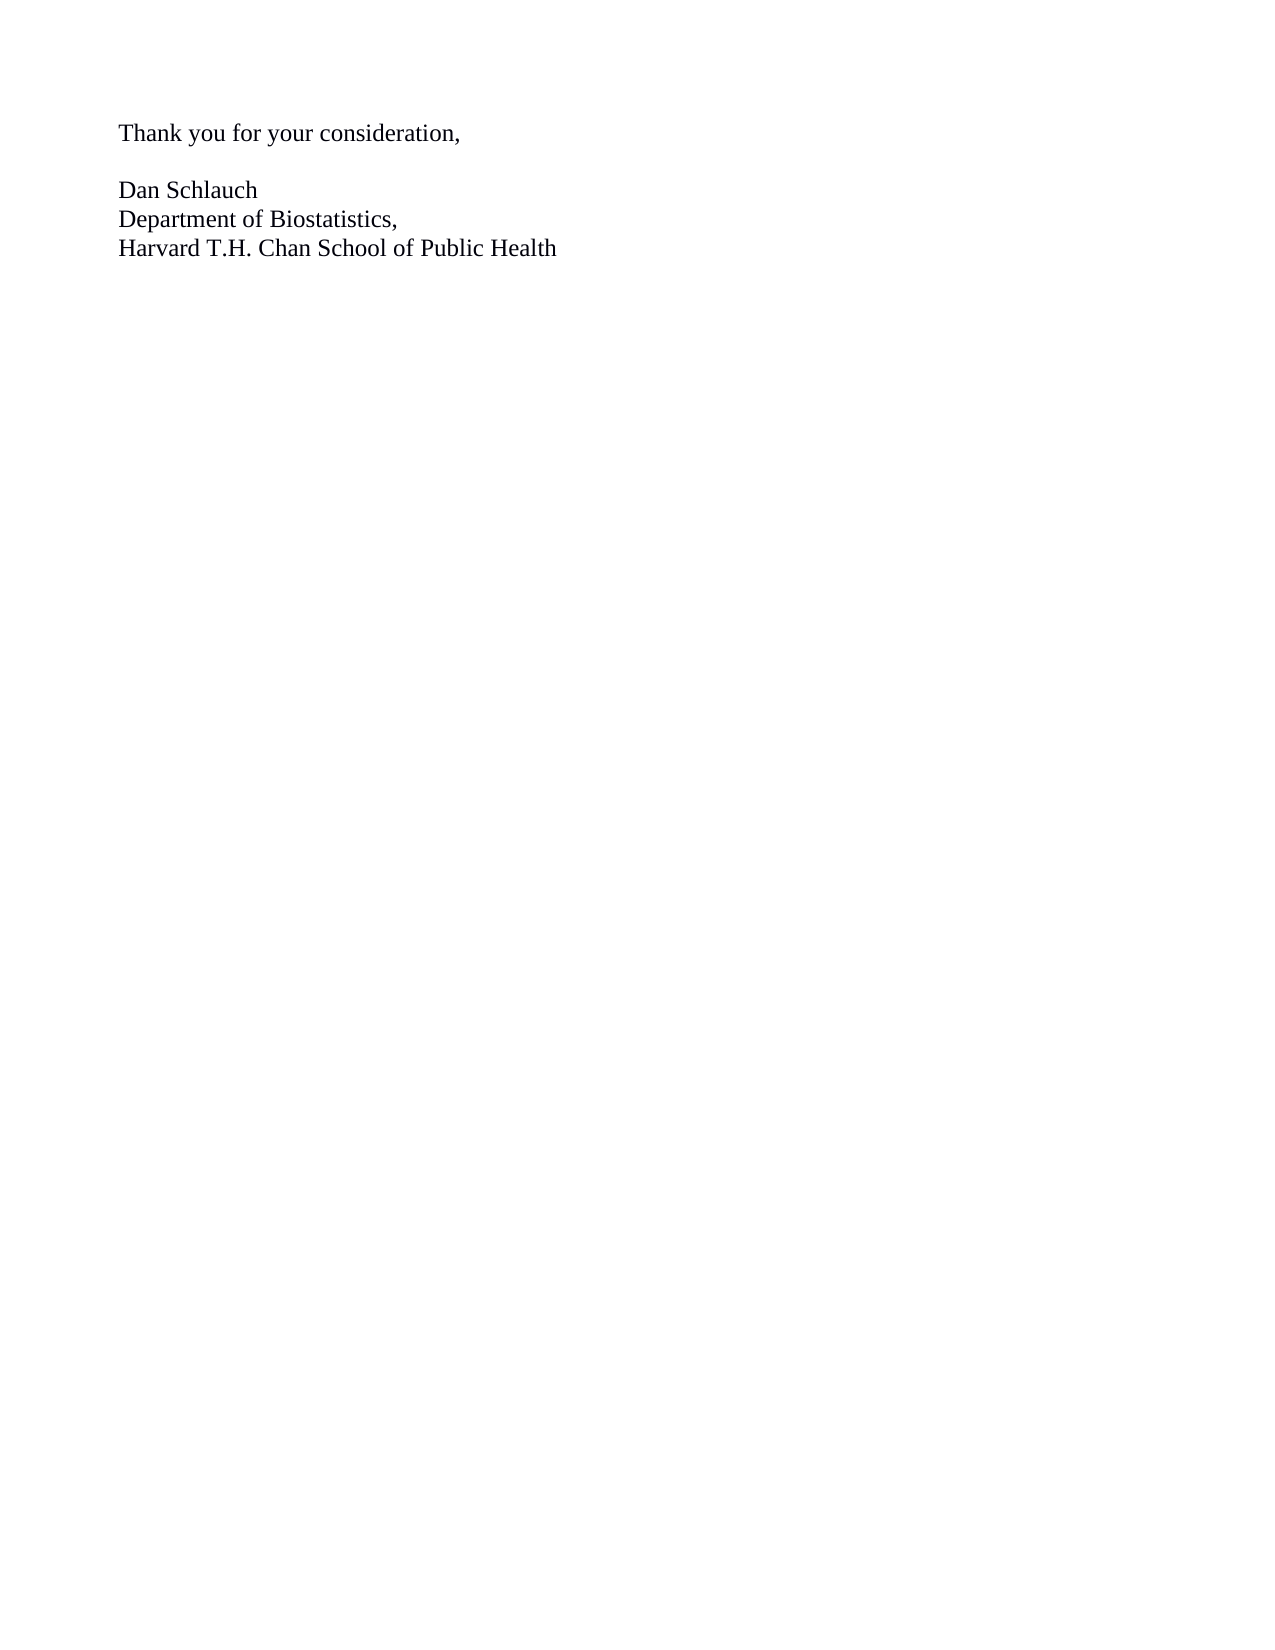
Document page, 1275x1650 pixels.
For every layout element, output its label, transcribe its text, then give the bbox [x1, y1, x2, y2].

text Harvard T.H. Chan School of Public Health [118, 233, 1157, 262]
text Dan Schlauch [118, 176, 1157, 204]
text Thank you for your consideration, [118, 118, 1157, 147]
text Department of Biostatistics, [118, 204, 1157, 233]
